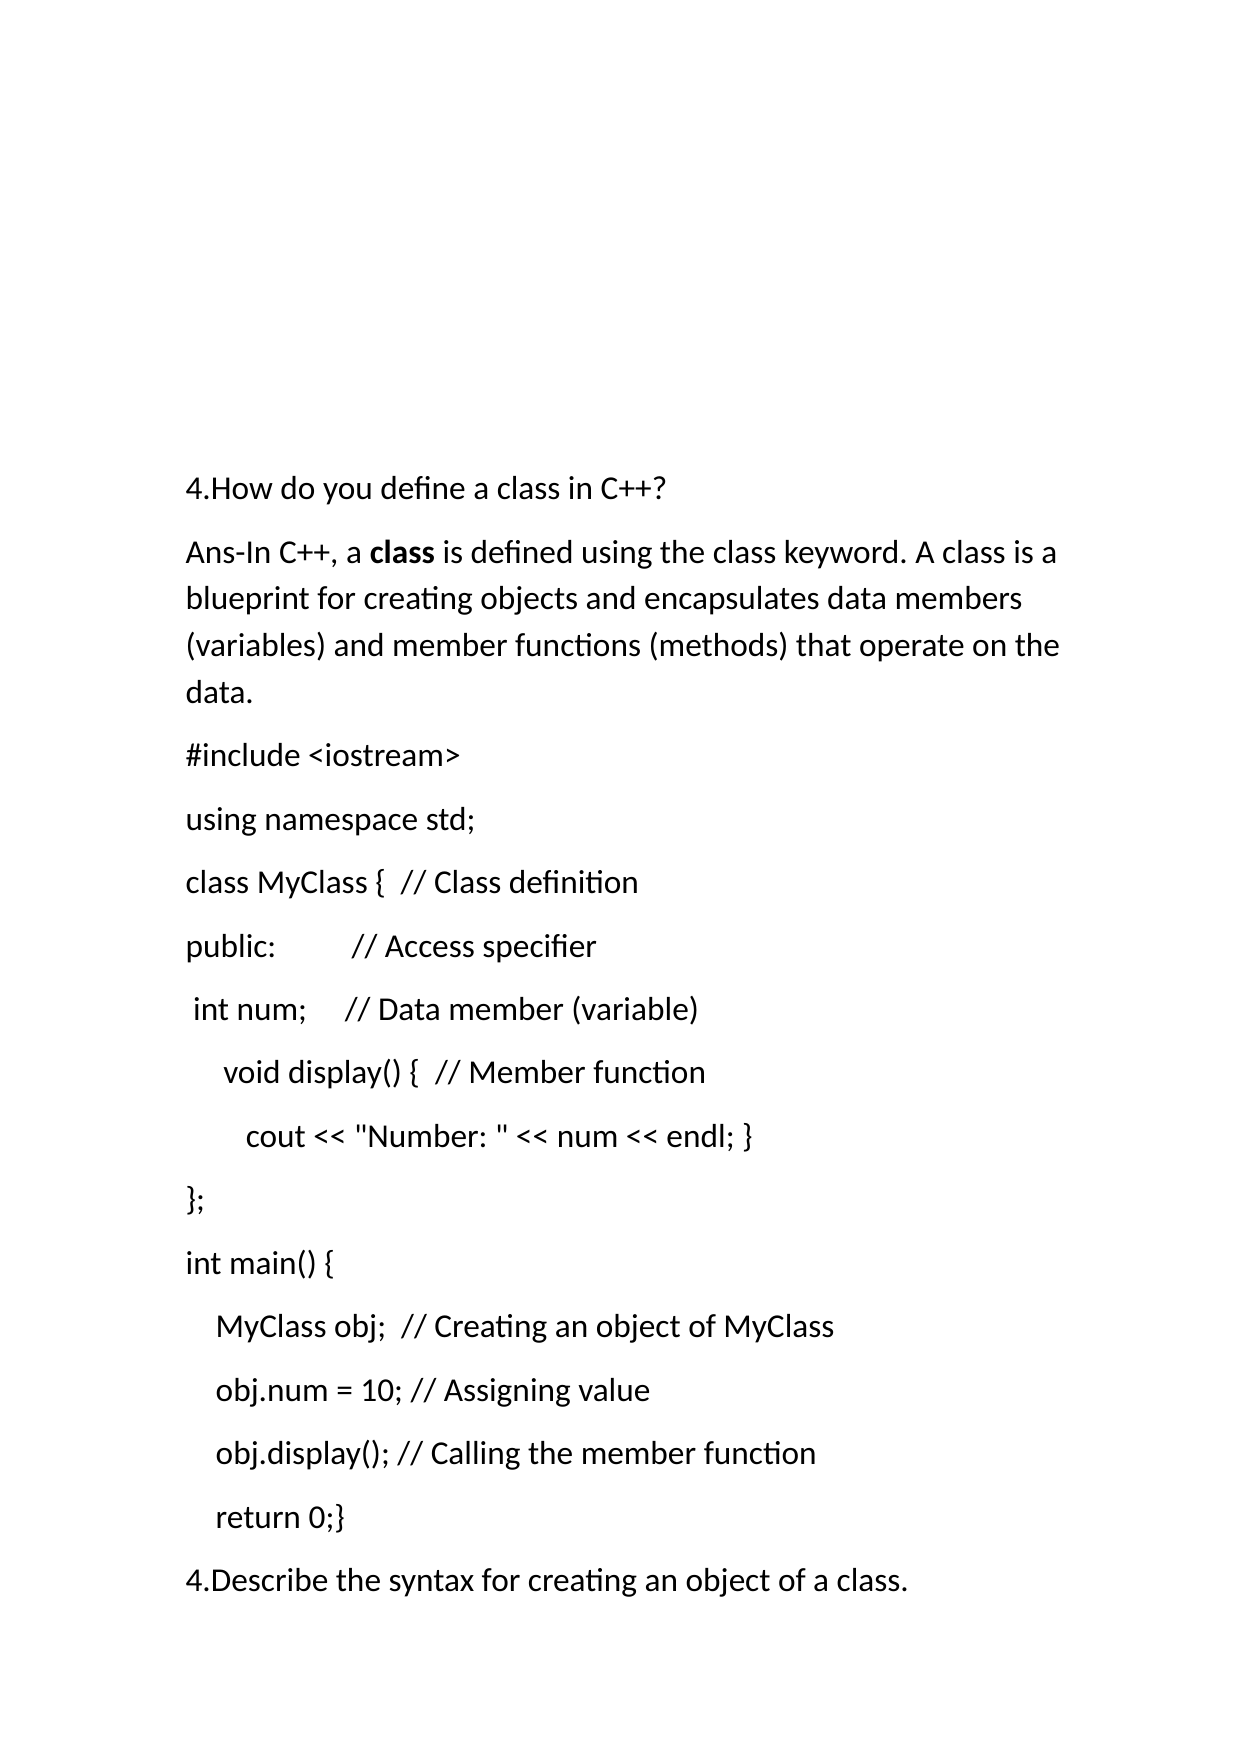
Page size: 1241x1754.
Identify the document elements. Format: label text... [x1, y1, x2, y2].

text int main() { [185, 1242, 1090, 1283]
text using namespace std; [185, 798, 1090, 838]
text MyClass obj; // Creating an object of MyClass [185, 1305, 1090, 1346]
text obj.num = 10; // Assigning value [185, 1369, 1090, 1409]
text cout << "Number: " << num << endl; } [185, 1115, 1090, 1156]
text 4.Describe the syntax for creating an object of a class. [185, 1559, 1090, 1600]
text return 0;} [185, 1496, 1090, 1536]
text void display() { // Member function [185, 1052, 1090, 1092]
text Ans-In C++, a class is defined using the class keyword. A class is a blueprint for creating objects and encapsulates data members (variables) and member functions (methods) that operate on the data. [185, 531, 1090, 712]
text int num; // Data member (variable) [185, 988, 1090, 1029]
text #include <iostream> [185, 734, 1090, 775]
text obj.display(); // Calling the member function [185, 1432, 1090, 1473]
text }; [185, 1178, 1090, 1219]
text class MyClass { // Class definition [185, 861, 1090, 902]
text public: // Access specifier [185, 925, 1090, 965]
text 4.How do you define a class in C++? [185, 467, 1090, 508]
